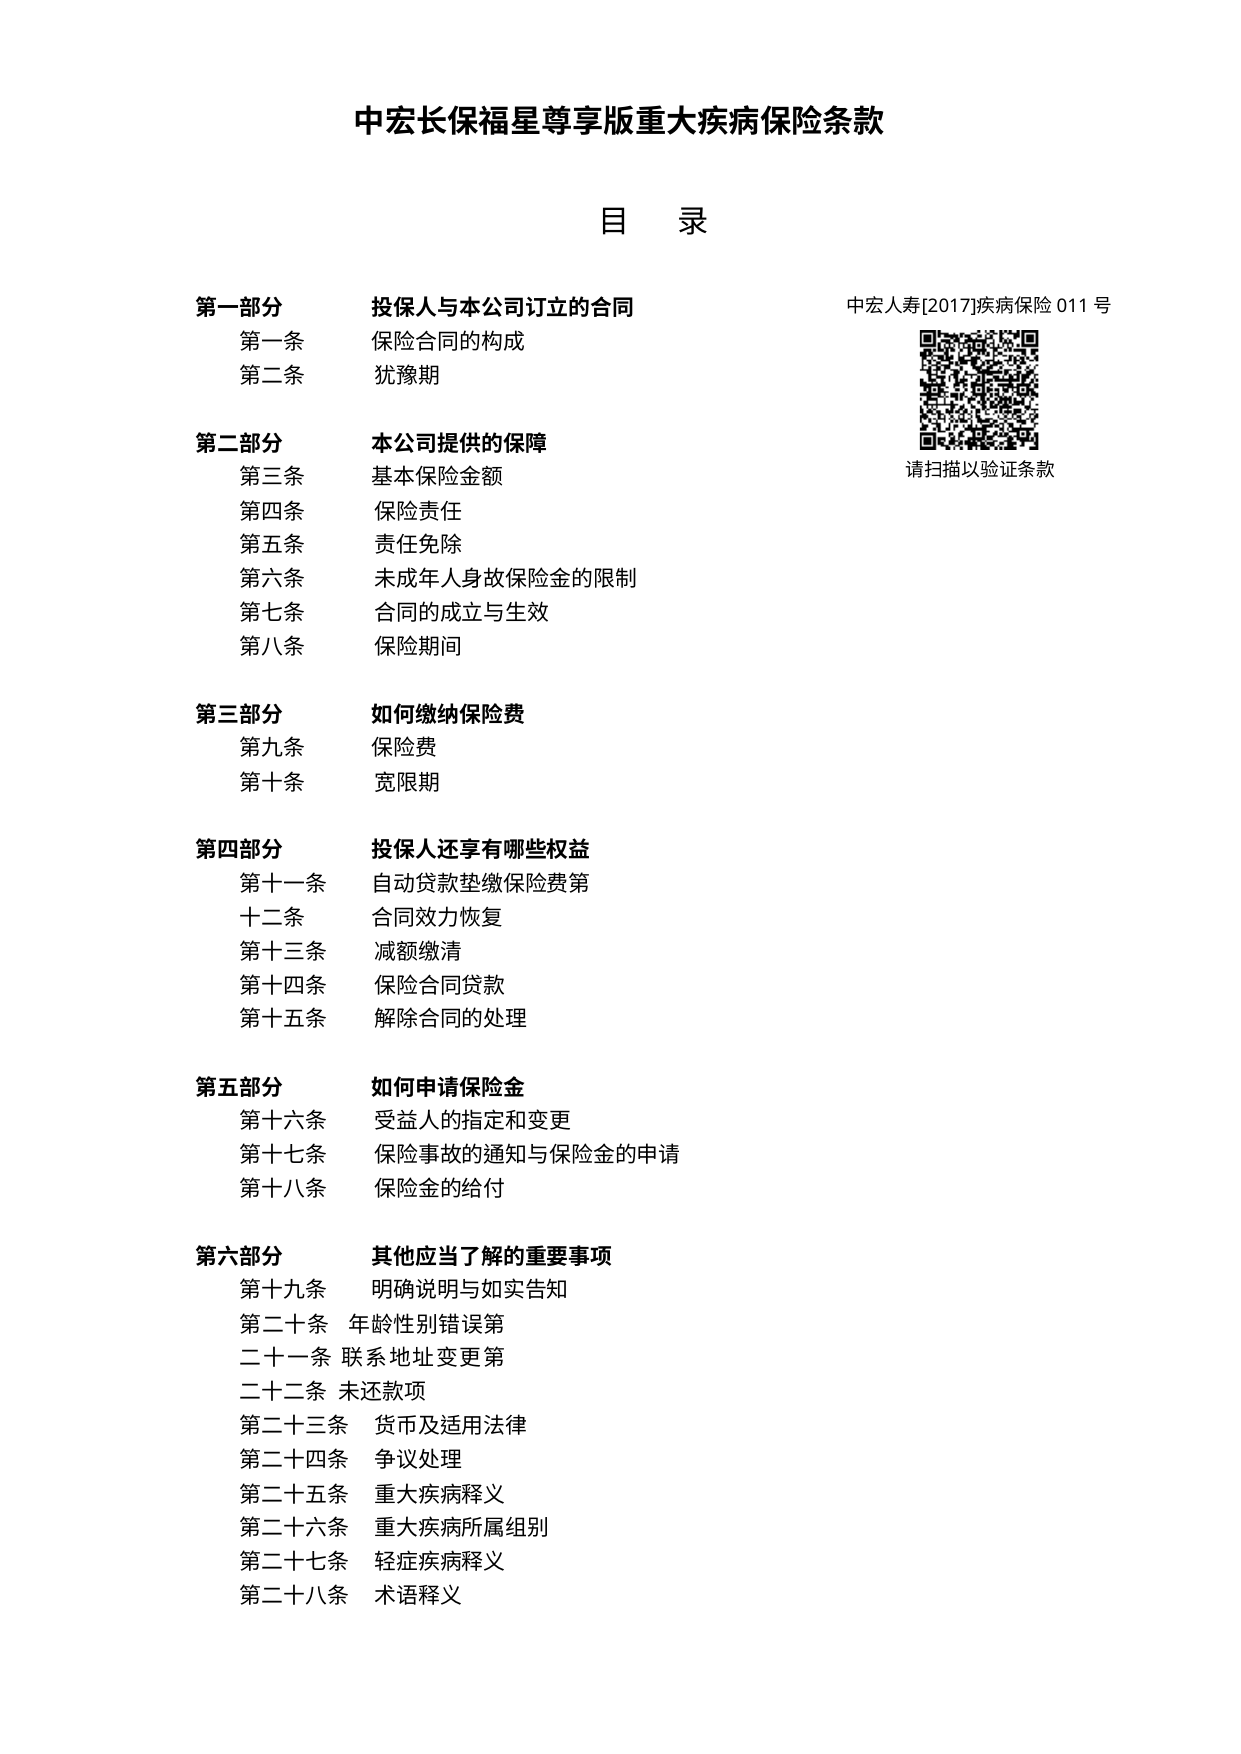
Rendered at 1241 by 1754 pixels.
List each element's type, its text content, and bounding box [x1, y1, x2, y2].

text 第十条 宽限期 [239, 767, 680, 796]
text 第六条 未成年人身故保险金的限制 第七条 合同的成立与生效 [239, 563, 637, 626]
text 第二部分 本公司提供的保障 第三条 基本保险金额 [196, 428, 548, 491]
text 第二十八条 术语释义 [239, 1580, 680, 1610]
picture [919, 330, 1039, 450]
text 第五条 责任免除 [239, 529, 680, 559]
text 第八条 保险期间 [239, 631, 680, 661]
text 第二十六条 重大疾病所属组别 第二十七条 轻症疾病释义 [239, 1512, 549, 1576]
text 第十三条 减额缴清 [239, 936, 680, 966]
text 第二十条 年龄性别错误第二十一条 联系地址变更第二十二条 未还款项 [239, 1309, 506, 1406]
text 第二十三条 货币及适用法律 第二十四条 争议处理 [239, 1410, 528, 1474]
text 第五部分 如何申请保险金 [196, 1072, 680, 1101]
text 第三部分 如何缴纳保险费 第九条 保险费 [196, 698, 526, 762]
text 第四条 保险责任 [239, 496, 680, 526]
subtitle 中宏长保福星尊享版重大疾病保险条款 [354, 100, 1123, 141]
text 第二十五条 重大疾病释义 [239, 1478, 680, 1508]
text 第四部分 投保人还享有哪些权益 第十一条 自动贷款垫缴保险费第十二条 合同效力恢复 [196, 834, 591, 931]
text 第二条 犹豫期 [239, 360, 680, 390]
text 第六部分 其他应当了解的重要事项 第十九条 明确说明与如实告知 [196, 1241, 613, 1304]
text 请扫描以验证条款 [841, 456, 1119, 482]
text 第十六条 受益人的指定和变更 [239, 1105, 680, 1135]
text 第十四条 保险合同贷款 第十五条 解除合同的处理 [239, 970, 528, 1033]
text 第一部分 投保人与本公司订立的合同 第一条 保险合同的构成 [196, 292, 635, 356]
text 目 录 [183, 199, 1123, 242]
text 第十七条 保险事故的通知与保险金的申请 第十八条 保险金的给付 [239, 1139, 680, 1202]
text 中宏人寿[2017]疾病保险 011 号 [841, 293, 1117, 318]
